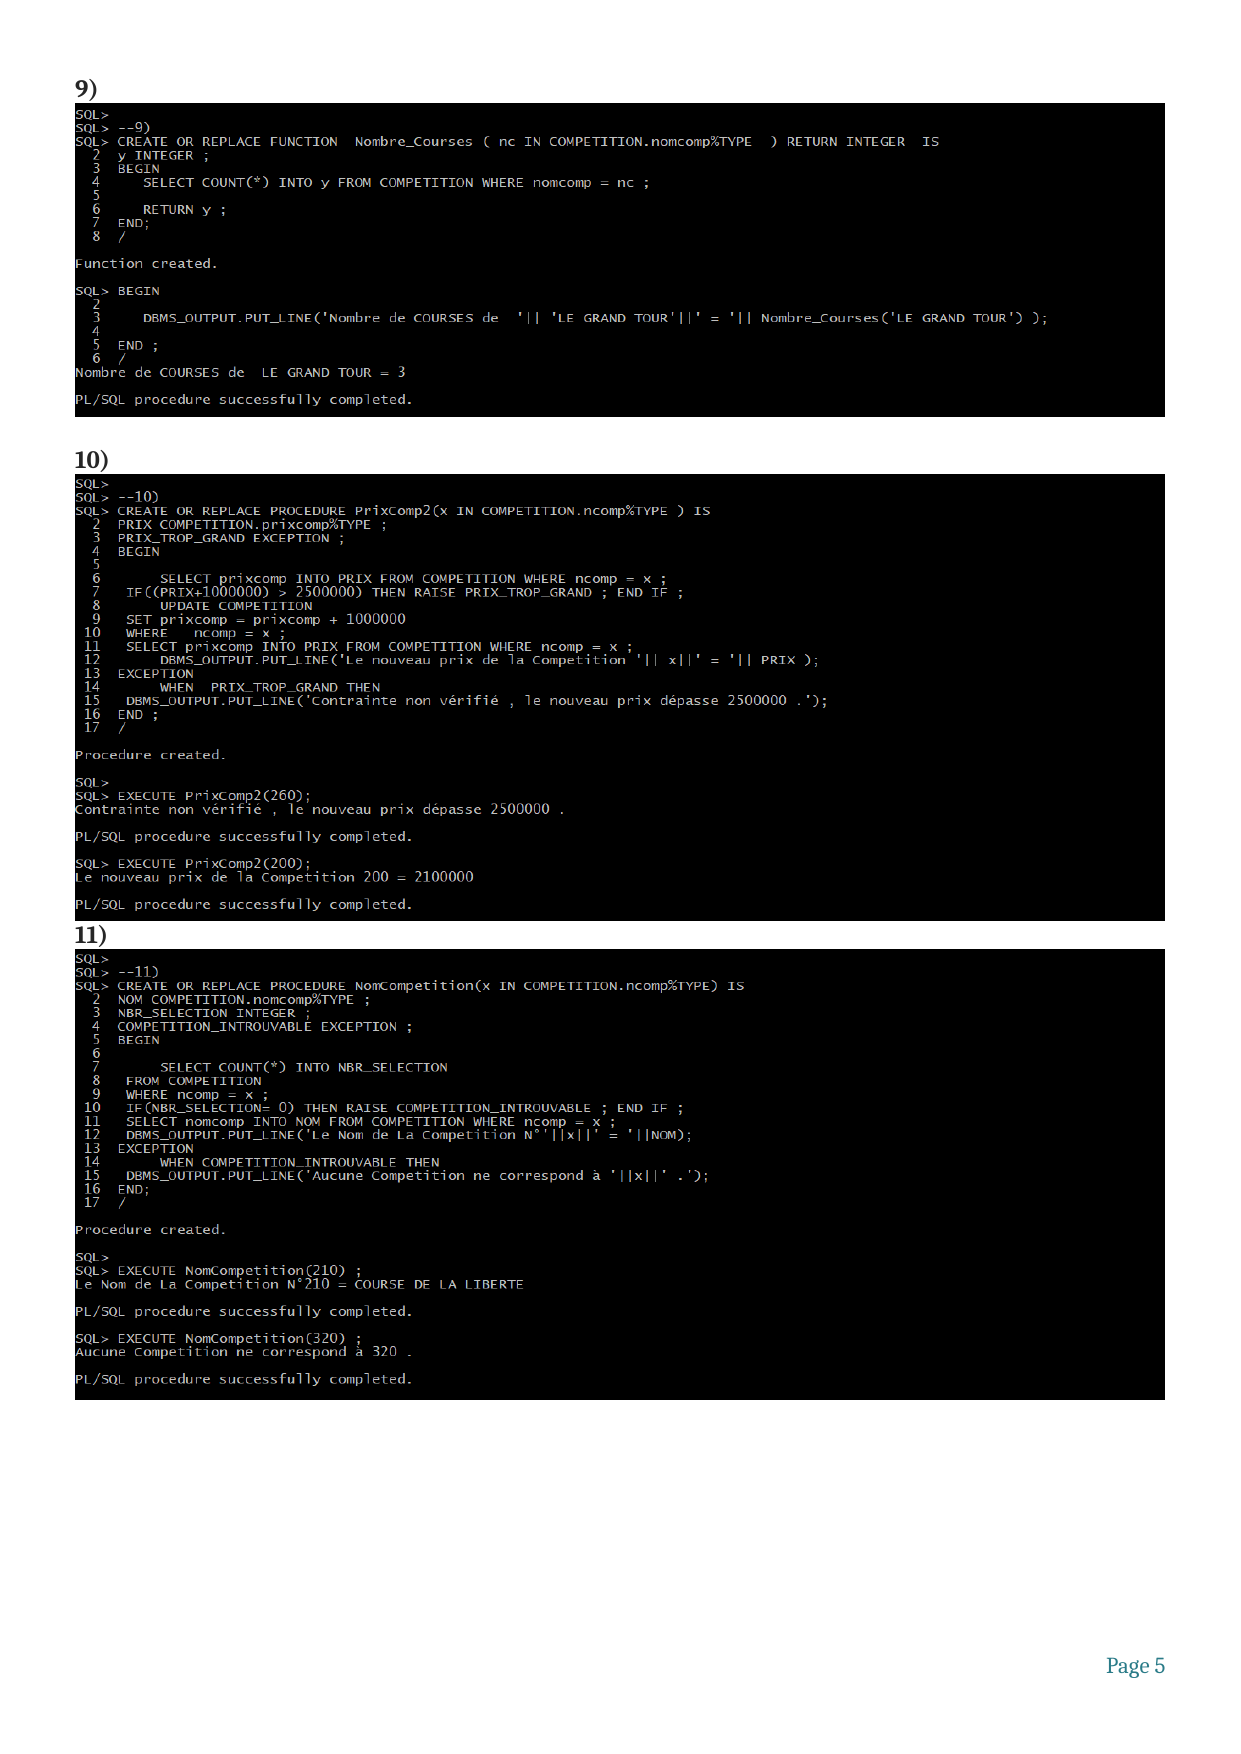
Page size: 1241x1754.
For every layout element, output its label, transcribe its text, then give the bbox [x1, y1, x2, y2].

subtitle 10) [75, 446, 1165, 474]
subtitle 9) [75, 75, 1165, 103]
picture [75, 949, 1165, 1400]
picture [75, 103, 1165, 417]
subtitle 11) [75, 921, 1165, 949]
picture [75, 474, 1165, 921]
